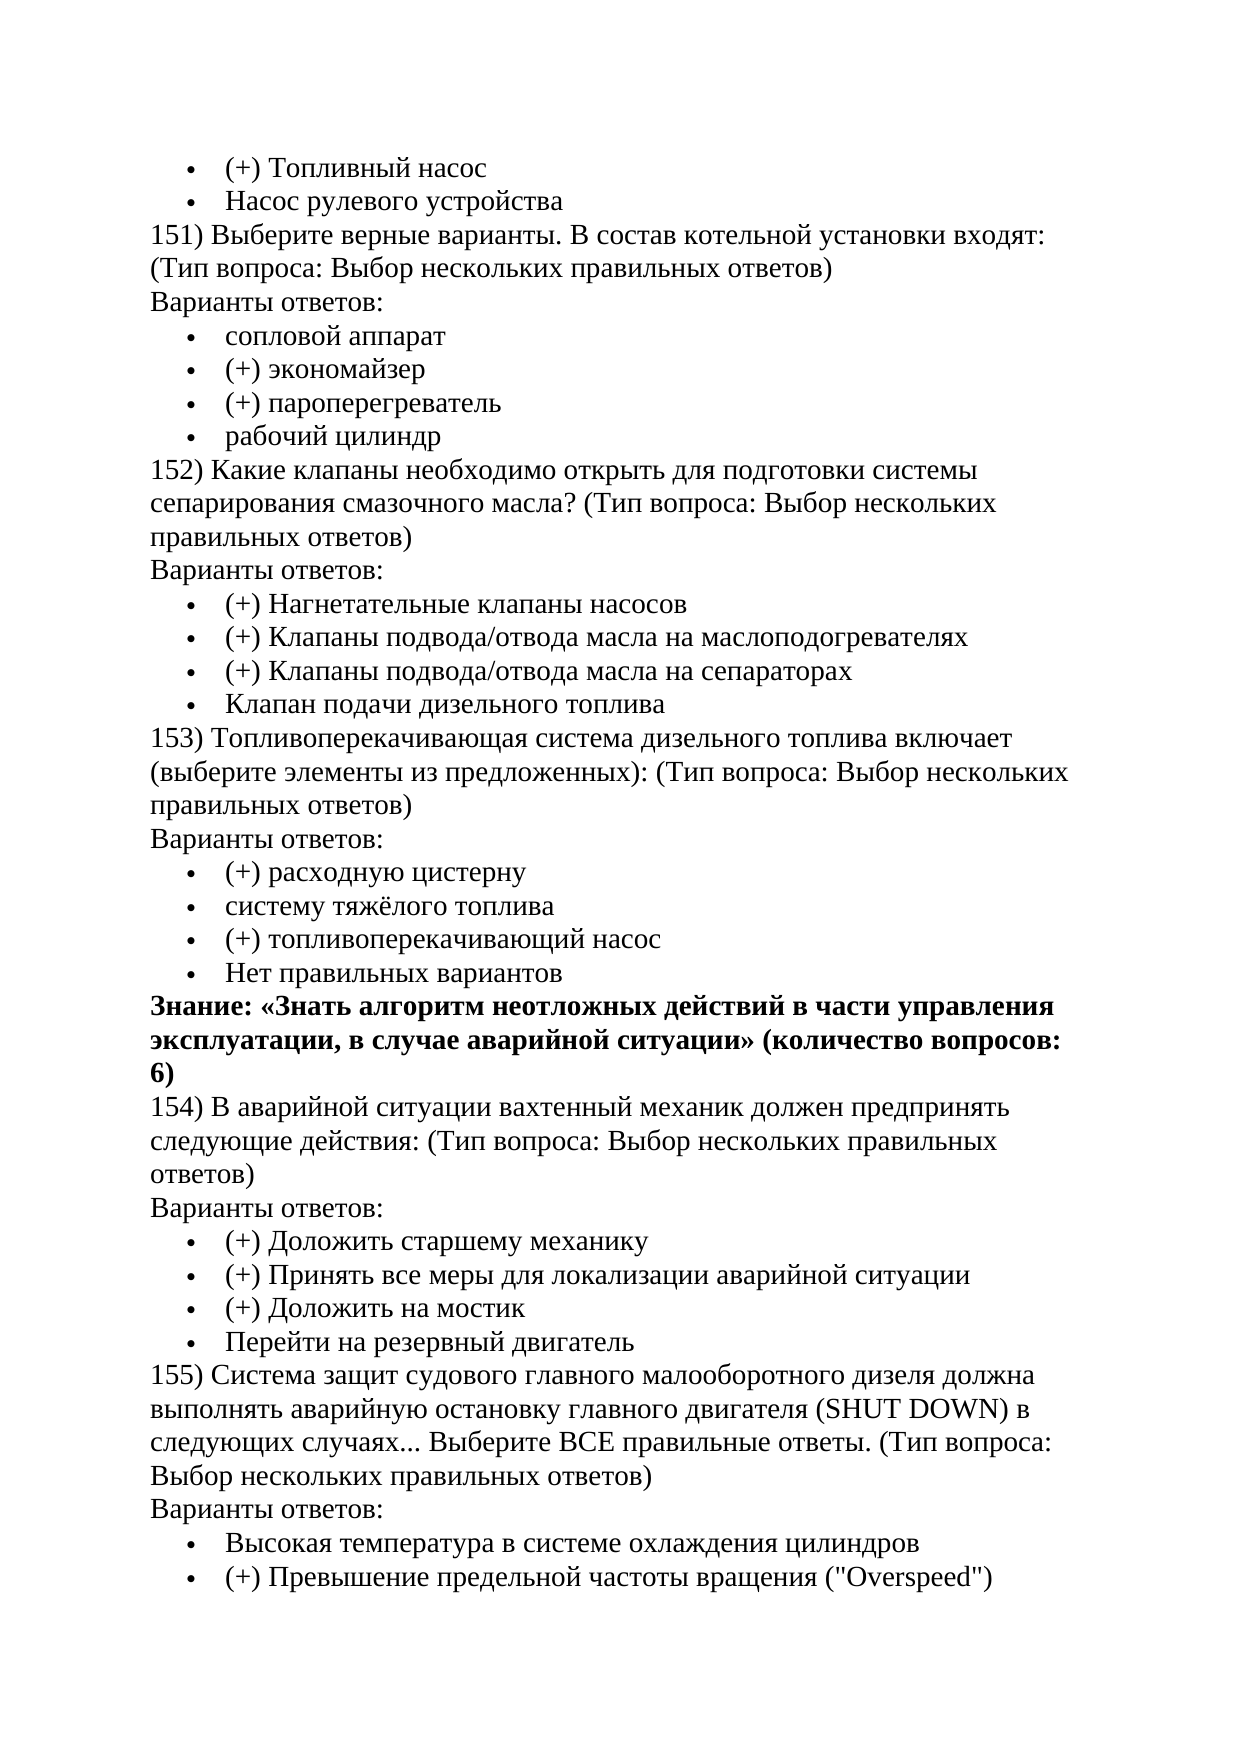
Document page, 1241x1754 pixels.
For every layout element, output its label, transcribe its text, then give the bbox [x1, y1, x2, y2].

list (+) Нагнетательные клапаны насосов [187, 586, 1090, 619]
text Варианты ответов: [150, 1190, 1090, 1223]
list Высокая температура в системе охлаждения цилиндров [187, 1525, 1090, 1559]
text Варианты ответов: [150, 821, 1090, 854]
text 151) Выберите верные варианты. В состав котельной установки входят: (Тип вопроса: Выбор нескольких правильных ответов) [150, 217, 1090, 284]
list (+) Клапаны подвода/отвода масла на маслоподогревателях [187, 619, 1090, 653]
list Перейти на резервный двигатель [187, 1324, 1090, 1357]
list Клапан подачи дизельного топлива [187, 687, 1090, 720]
text Варианты ответов: [150, 1492, 1090, 1525]
text 155) Система защит судового главного малооборотного дизеля должна выполнять аварийную остановку главного двигателя (SHUT DOWN) в следующих случаях... Выберите ВСЕ правильные ответы. (Тип вопроса: Выбор нескольких правильных ответов) [150, 1357, 1090, 1492]
text Варианты ответов: [150, 552, 1090, 586]
list систему тяжёлого топлива [187, 888, 1090, 921]
list (+) Топливный насос [187, 150, 1090, 183]
list (+) Доложить на мостик [187, 1290, 1090, 1324]
list (+) Клапаны подвода/отвода масла на сепараторах [187, 653, 1090, 687]
text Варианты ответов: [150, 284, 1090, 318]
text 152) Какие клапаны необходимо открыть для подготовки системы сепарирования смазочного масла? (Тип вопроса: Выбор нескольких правильных ответов) [150, 452, 1090, 552]
list Насос рулевого устройства [187, 183, 1090, 217]
list (+) топливоперекачивающий насос [187, 921, 1090, 955]
list (+) Доложить старшему механику [187, 1223, 1090, 1257]
list (+) Принять все меры для локализации аварийной ситуации [187, 1257, 1090, 1290]
list сопловой аппарат [187, 318, 1090, 351]
text 154) В аварийной ситуации вахтенный механик должен предпринять следующие действия: (Тип вопроса: Выбор нескольких правильных ответов) [150, 1089, 1090, 1190]
text Знание: «Знать алгоритм неотложных действий в части управления эксплуатации, в случае аварийной ситуации» (количество вопросов: 6) [150, 988, 1090, 1089]
list (+) расходную цистерну [187, 854, 1090, 888]
list рабочий цилиндр [187, 418, 1090, 452]
list (+) пароперегреватель [187, 385, 1090, 418]
list Нет правильных вариантов [187, 955, 1090, 988]
text 153) Топливоперекачивающая система дизельного топлива включает (выберите элементы из предложенных): (Тип вопроса: Выбор нескольких правильных ответов) [150, 720, 1090, 821]
list (+) Превышение предельной частоты вращения ("Overspeed") [187, 1559, 1090, 1592]
list (+) экономайзер [187, 351, 1090, 385]
